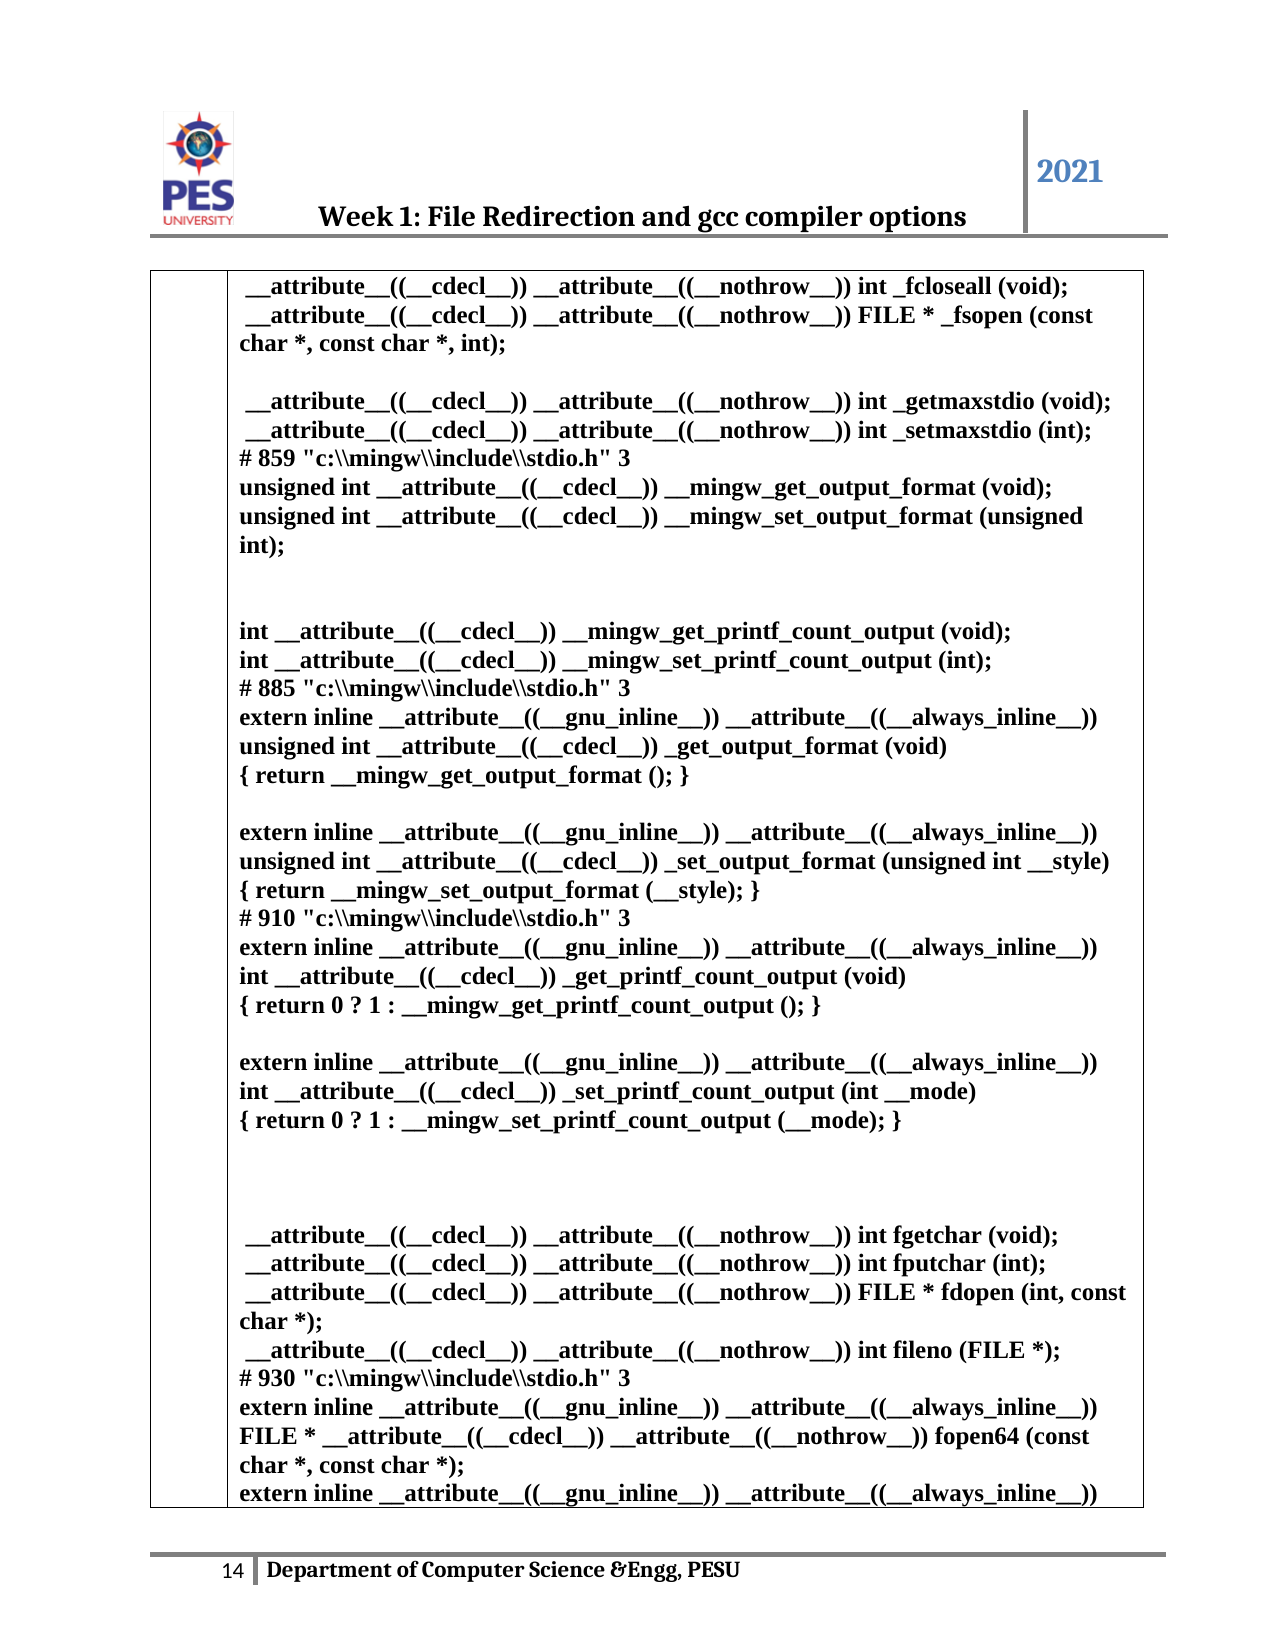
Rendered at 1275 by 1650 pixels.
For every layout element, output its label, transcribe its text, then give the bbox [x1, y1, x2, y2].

picture [161, 110, 235, 227]
table_cell [151, 271, 227, 1507]
